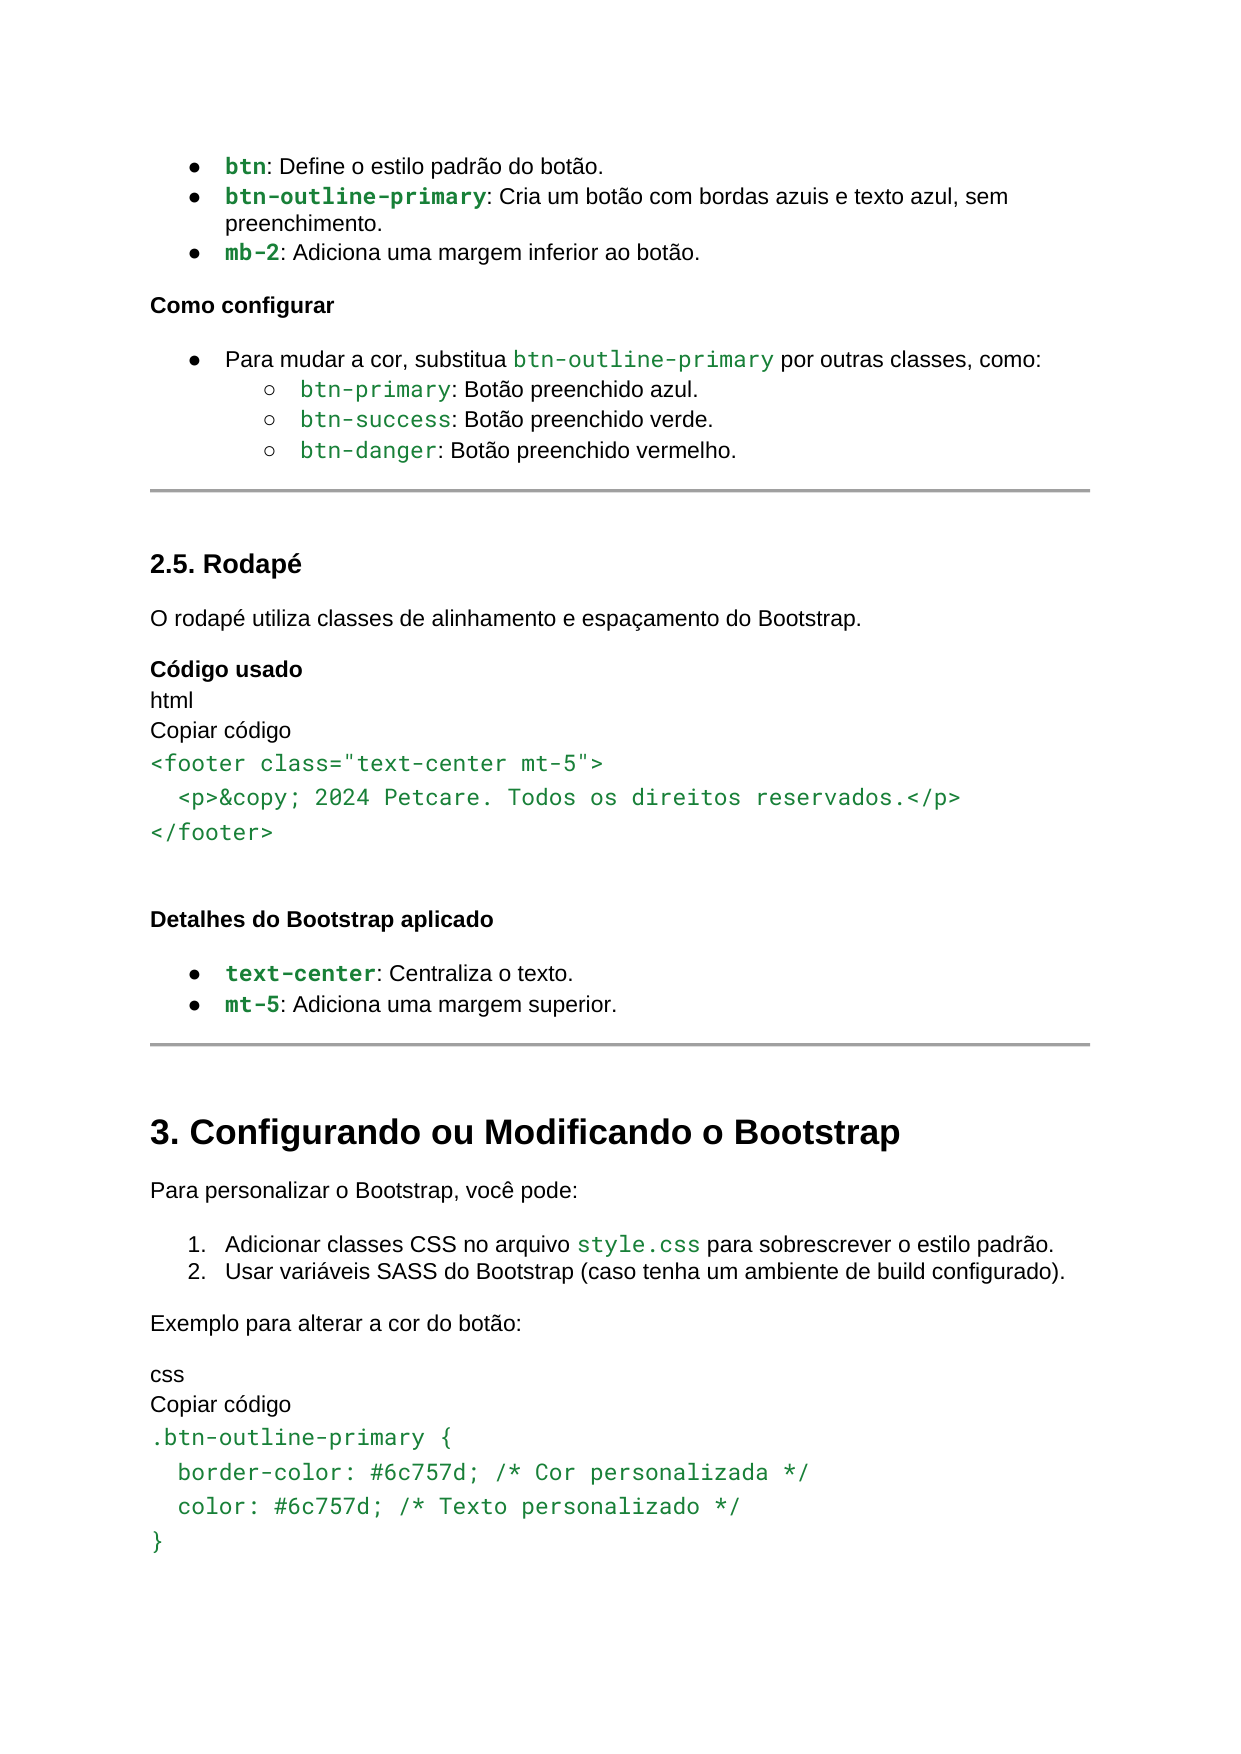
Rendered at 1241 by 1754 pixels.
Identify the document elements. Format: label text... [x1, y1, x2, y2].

subtitle 2.5. Rodapé [150, 548, 1090, 580]
text <footer class="text-center mt-5"> [150, 747, 1090, 777]
text .btn-outline-primary { [150, 1421, 1090, 1451]
text Para personalizar o Bootstrap, você pode: [150, 1177, 1090, 1203]
list btn-danger: Botão preenchido vermelho. [262, 434, 1090, 464]
list Usar variáveis SASS do Bootstrap (caso tenha um ambiente de build configurado). [187, 1258, 1090, 1284]
text } [150, 1525, 1090, 1556]
text O rodapé utiliza classes de alinhamento e espaçamento do Bootstrap. [150, 605, 1090, 631]
list mt-5: Adiciona uma margem superior. [187, 988, 1090, 1018]
text color: #6c757d; /* Texto personalizado */ [150, 1491, 1090, 1521]
text border-color: #6c757d; /* Cor personalizada */ [150, 1456, 1090, 1486]
text html [150, 687, 1090, 713]
text css [150, 1361, 1090, 1387]
list Adicionar classes CSS no arquivo style.css para sobrescrever o estilo padrão. [187, 1228, 1090, 1258]
list text-center: Centraliza o texto. [187, 958, 1090, 988]
list btn: Define o estilo padrão do botão. [187, 150, 1090, 180]
text Copiar código [150, 1391, 1090, 1417]
list btn-primary: Botão preenchido azul. [262, 373, 1090, 404]
list mb-2: Adiciona uma margem inferior ao botão. [187, 237, 1090, 267]
list btn-success: Botão preenchido verde. [262, 404, 1090, 434]
list btn-outline-primary: Cria um botão com bordas azuis e texto azul, sem preenchimento. [187, 180, 1090, 237]
text </footer> [150, 816, 1090, 847]
subtitle Como configurar [150, 292, 1090, 318]
text <p>&copy; 2024 Petcare. Todos os direitos reservados.</p> [150, 782, 1090, 812]
subtitle Detalhes do Bootstrap aplicado [150, 906, 1090, 933]
text Copiar código [150, 717, 1090, 743]
subtitle Código usado [150, 656, 1090, 682]
text Exemplo para alterar a cor do botão: [150, 1309, 1090, 1336]
subtitle 3. Configurando ou Modificando o Bootstrap [150, 1111, 1090, 1152]
list Para mudar a cor, substitua btn-outline-primary por outras classes, como: [187, 343, 1090, 373]
